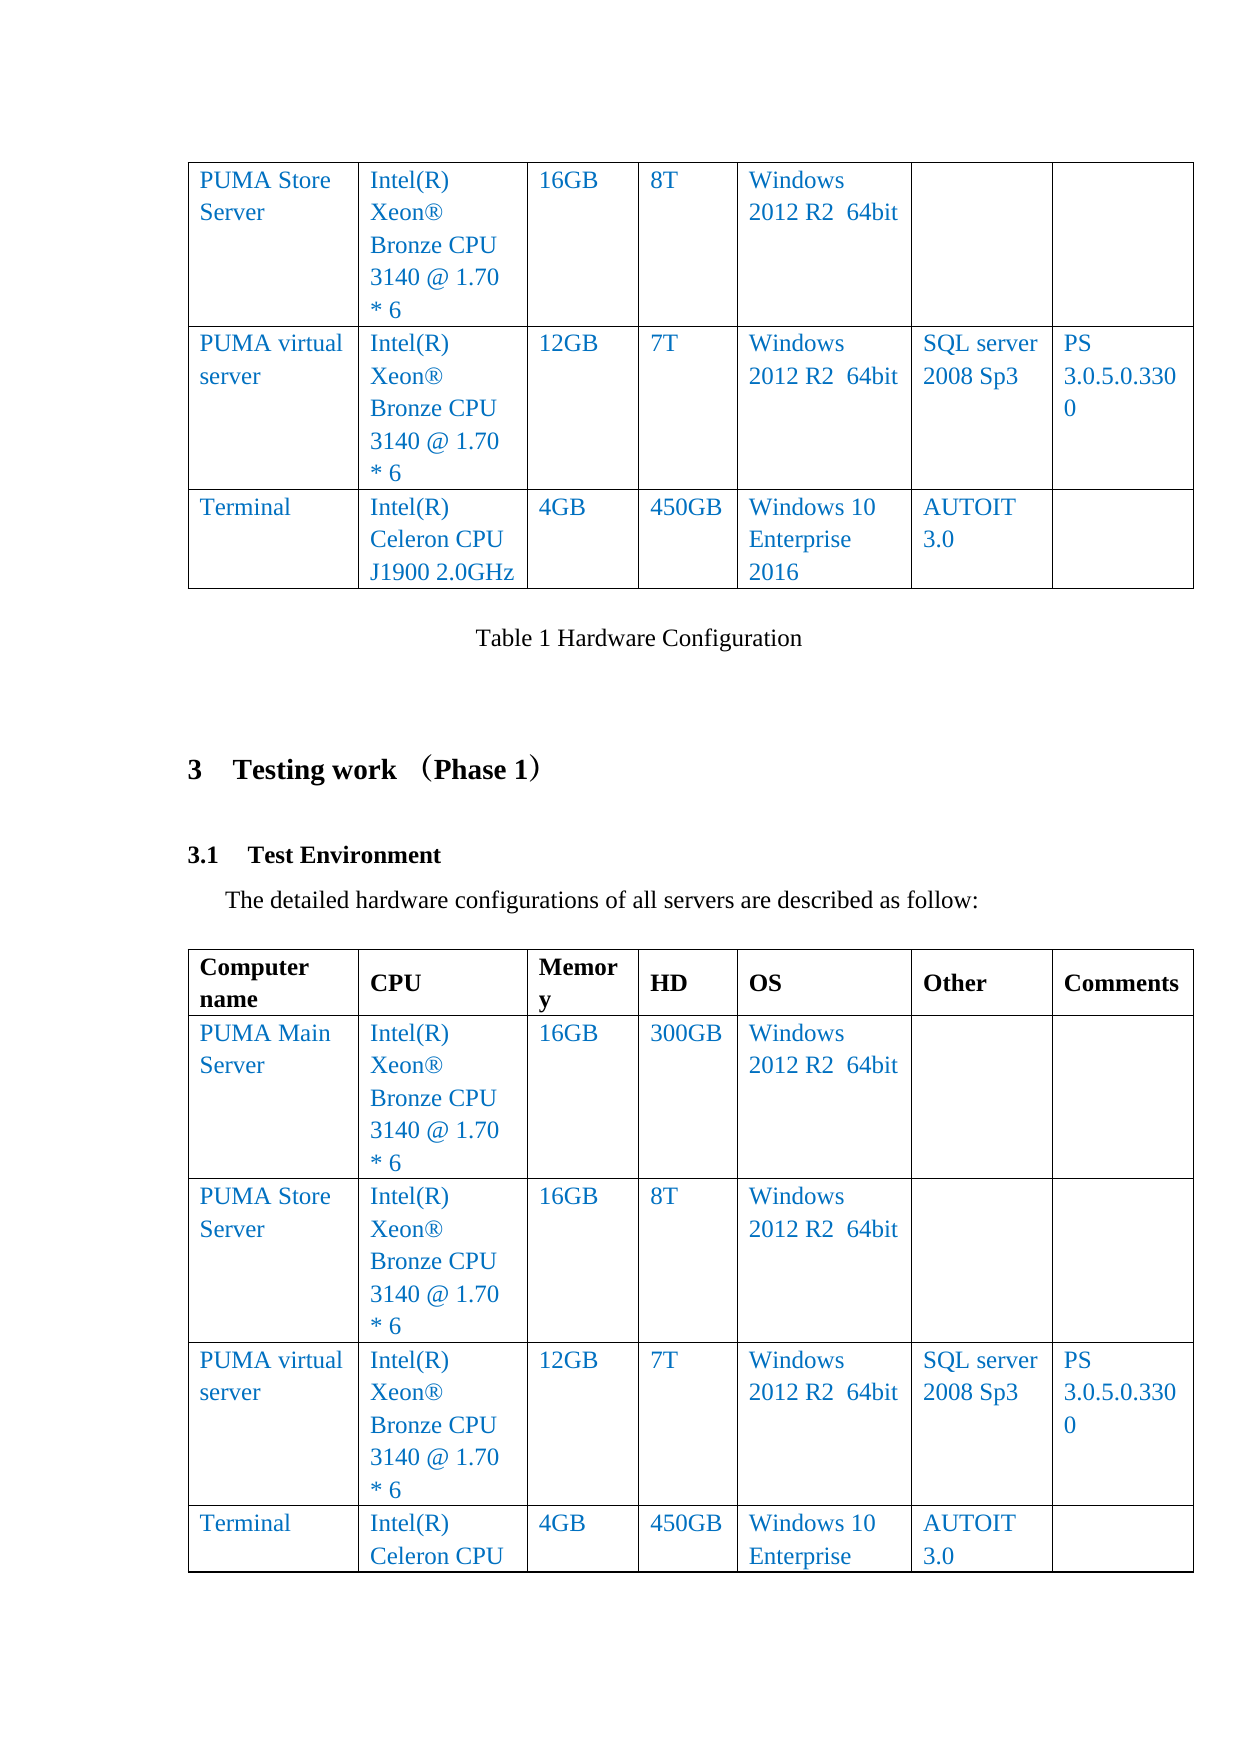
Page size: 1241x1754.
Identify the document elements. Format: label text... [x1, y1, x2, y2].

table_cell PS 3.0.5.0.3300 [1053, 1343, 1193, 1505]
table_cell [1053, 163, 1193, 326]
table_cell 450GB [639, 1506, 737, 1571]
table_cell SQL server 2008 Sp3 [912, 1343, 1052, 1505]
table_cell AUTOIT 3.0 [912, 490, 1052, 588]
table_header Memory [528, 950, 638, 1015]
table_header Comments [1053, 950, 1193, 1015]
table_cell Windows 2012 R2 64bit [738, 327, 911, 489]
table_cell [1053, 1179, 1193, 1342]
table_cell Terminal [189, 1506, 358, 1571]
table_cell Windows 2012 R2 64bit [738, 1343, 911, 1505]
table_cell Intel(R) Xeon® Bronze CPU 3140 @ 1.70 * 6 [359, 1016, 527, 1178]
table_cell 300GB [639, 1016, 737, 1178]
table_header HD [639, 950, 737, 1015]
table_cell 16GB [528, 163, 638, 326]
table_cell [359, 163, 527, 326]
table_cell PUMA Main Server [189, 1016, 358, 1178]
table_header Other [912, 950, 1052, 1015]
table_cell [912, 1179, 1052, 1342]
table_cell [738, 1506, 911, 1571]
table_header CPU [359, 950, 527, 1015]
table_cell PUMA Store Server [189, 1179, 358, 1342]
table_cell [1053, 1506, 1193, 1571]
subtitle Test Environment [187, 839, 1053, 871]
subtitle Testing work （Phase 1） [187, 736, 1053, 801]
table_cell Windows 2012 R2 64bit [738, 1179, 911, 1342]
table_cell PS 3.0.5.0.3300 [1053, 327, 1193, 489]
table_cell 8T [639, 1179, 737, 1342]
table_cell 12GB [528, 1343, 638, 1505]
table_cell 7T [639, 327, 737, 489]
table_cell [912, 1016, 1052, 1178]
table_cell [1053, 1016, 1193, 1178]
table_cell 4GB [528, 490, 638, 588]
table_header Computer name [189, 950, 358, 1015]
table_cell Terminal [189, 490, 358, 588]
table_cell 7T [639, 1343, 737, 1505]
table_cell PUMA virtual server [189, 327, 358, 489]
table_cell Windows 10 Enterprise 2016 [738, 490, 911, 588]
table_cell Intel(R) Xeon® Bronze CPU 3140 @ 1.70 * 6 [359, 1179, 527, 1342]
table_cell 16GB [528, 1179, 638, 1342]
table_cell SQL server 2008 Sp3 [912, 327, 1052, 489]
table_cell Windows 2012 R2 64bit [738, 1016, 911, 1178]
table_cell AUTOIT 3.0 [912, 1506, 1052, 1571]
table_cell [359, 327, 527, 489]
table_cell PUMA Store Server [189, 163, 358, 326]
text Table 1 Hardware Configuration [187, 621, 1053, 654]
table_cell PUMA virtual server [189, 1343, 358, 1505]
table_header OS [738, 950, 911, 1015]
table_cell 450GB [639, 490, 737, 588]
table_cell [738, 163, 911, 326]
table_cell 8T [639, 163, 737, 326]
table_cell [912, 163, 1052, 326]
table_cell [359, 1506, 527, 1571]
text The detailed hardware configurations of all servers are described as follow: [187, 884, 1053, 916]
table_cell Intel(R) Xeon® Bronze CPU 3140 @ 1.70 * 6 [359, 1343, 527, 1505]
table_cell Intel(R) Celeron CPU J1900 2.0GHz [359, 490, 527, 588]
table_cell [1053, 490, 1193, 588]
table_cell 4GB [528, 1506, 638, 1571]
table_cell 16GB [528, 1016, 638, 1178]
table_cell 12GB [528, 327, 638, 489]
